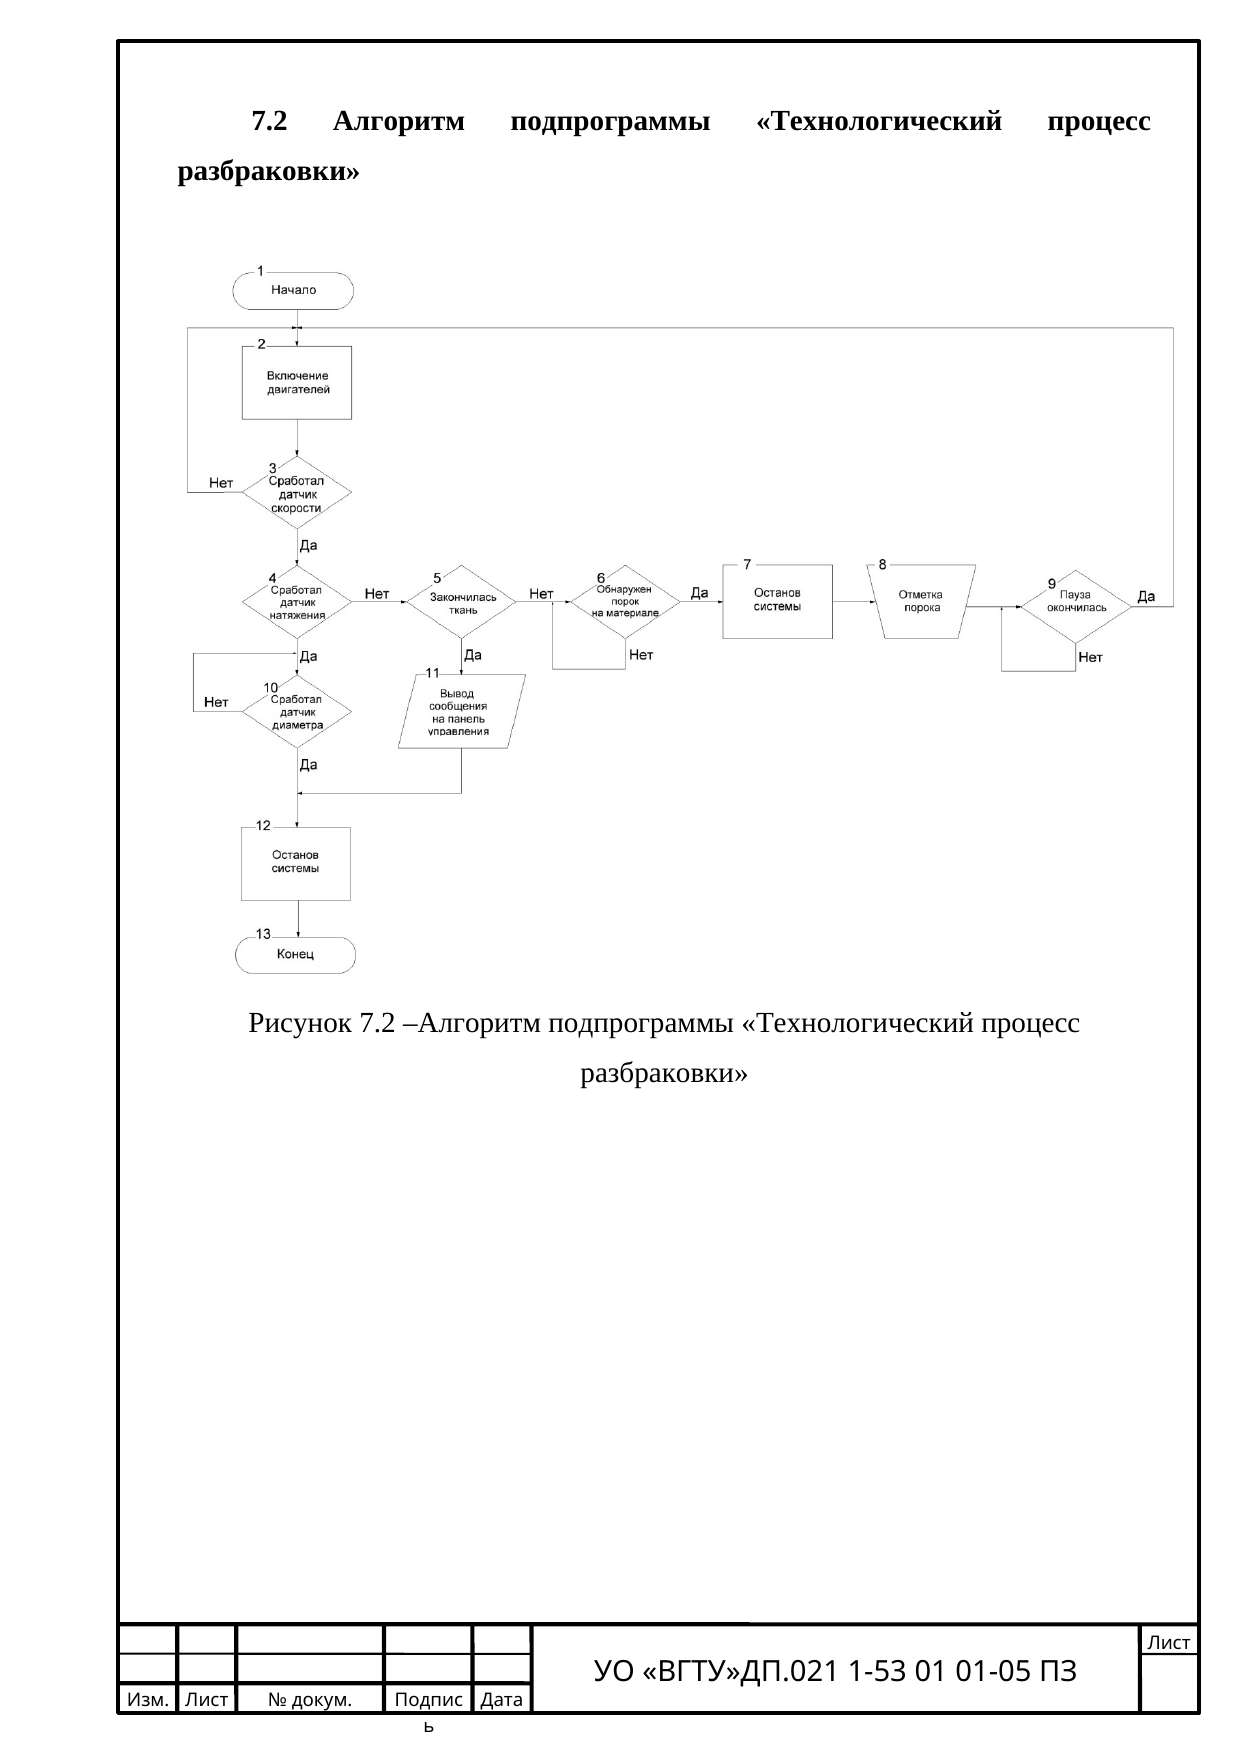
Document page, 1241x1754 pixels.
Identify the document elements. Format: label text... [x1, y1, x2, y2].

text 7.2 Алгоритм подпрограммы «Технологический процесс разбраковки» [177, 103, 1152, 186]
text Рисунок 7.2 –Алгоритм подпрограммы «Технологический процесс разбраковки» [177, 1005, 1152, 1089]
picture [177, 253, 1182, 991]
